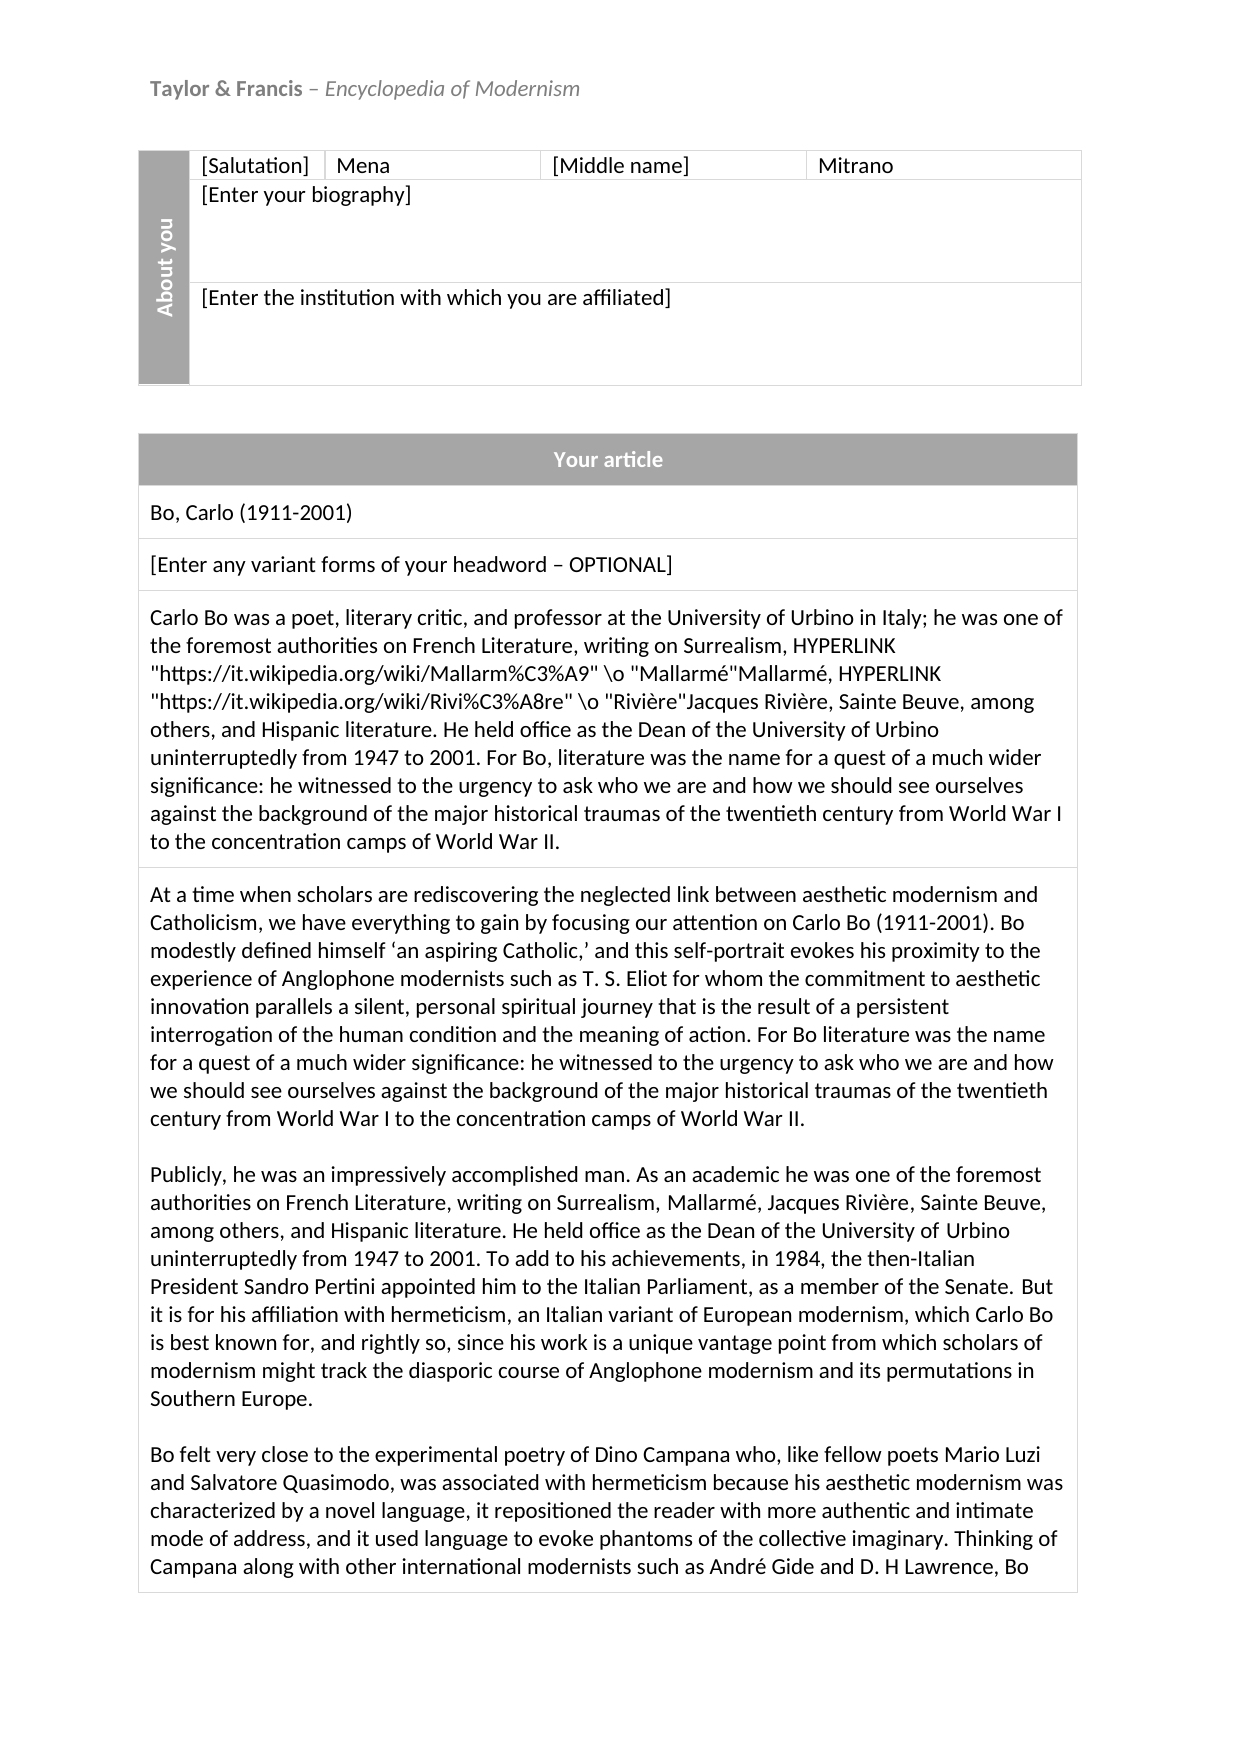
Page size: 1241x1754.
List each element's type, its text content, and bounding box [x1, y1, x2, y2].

table_header About you [139, 151, 189, 384]
table_header Your article [139, 434, 1077, 485]
